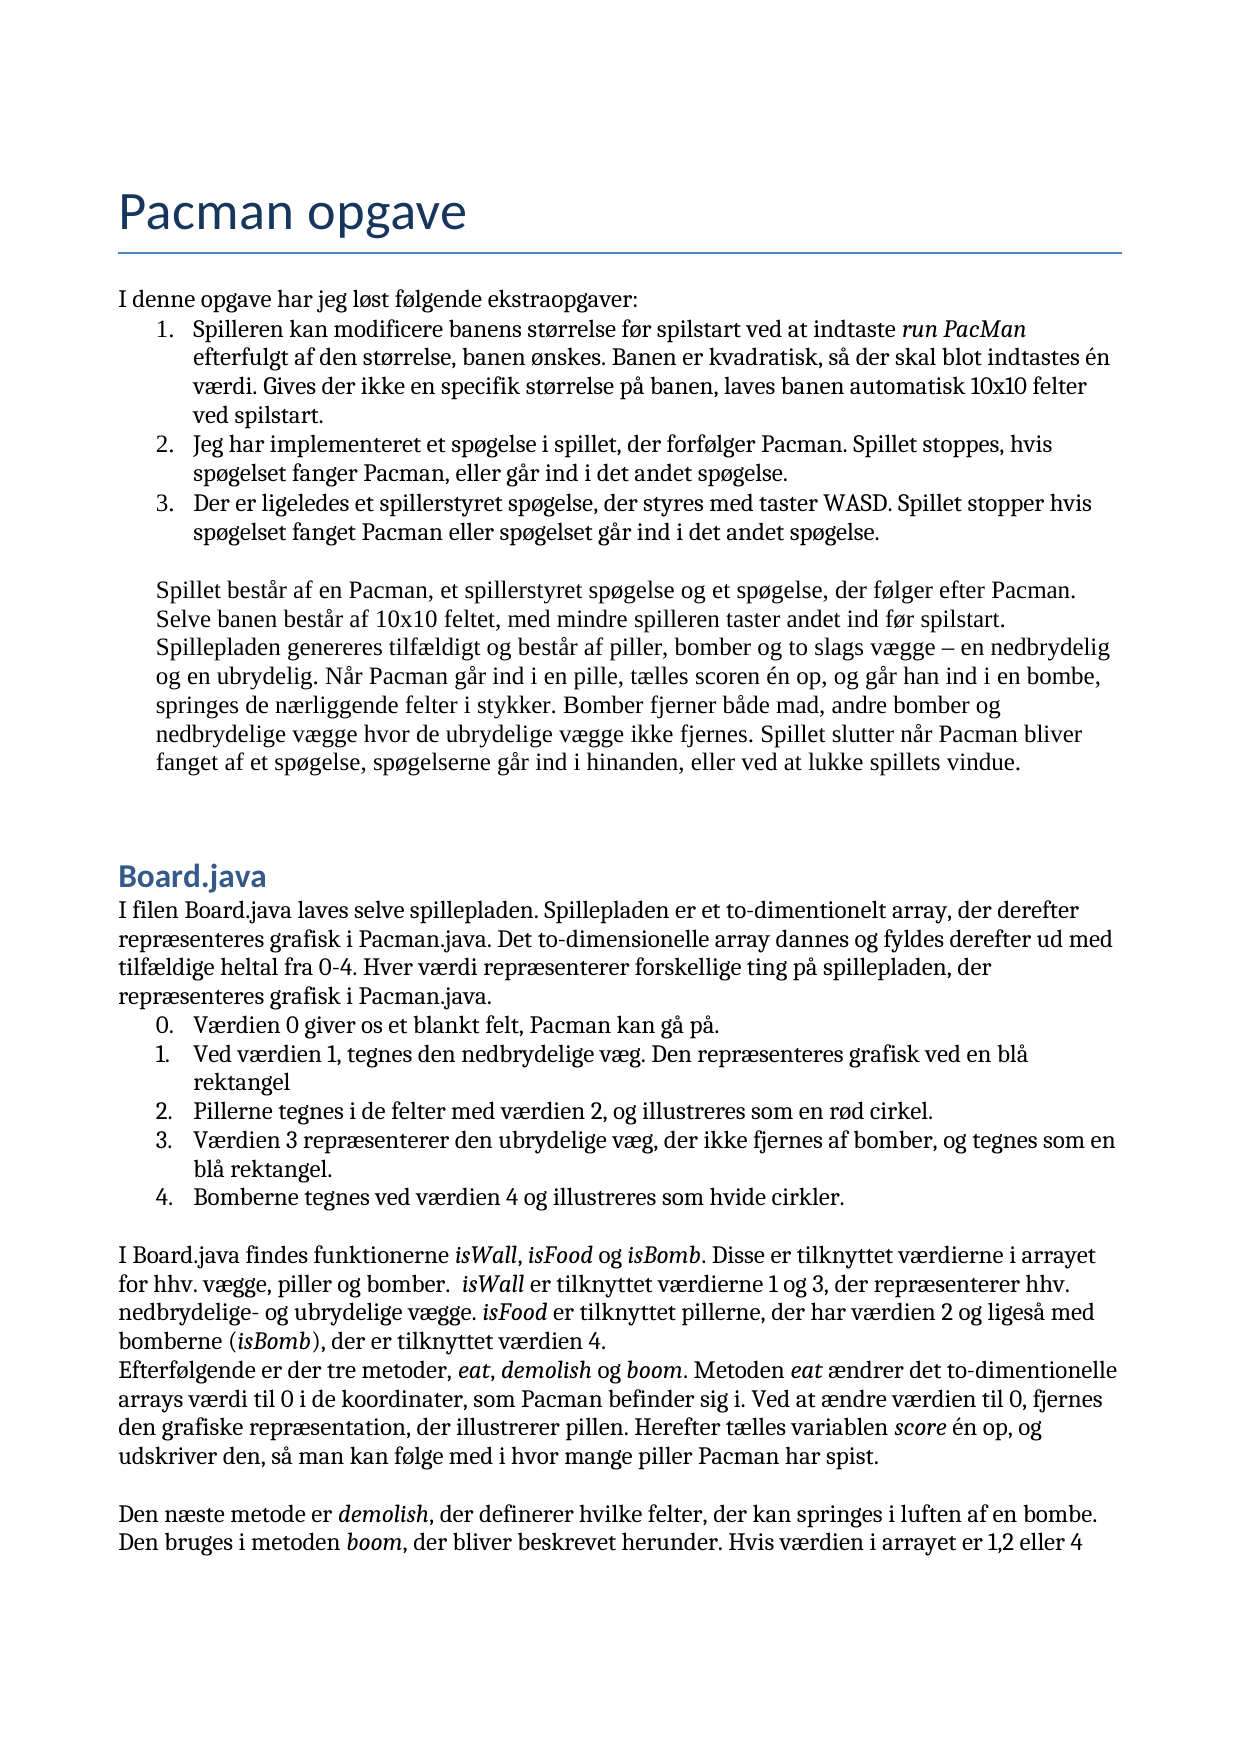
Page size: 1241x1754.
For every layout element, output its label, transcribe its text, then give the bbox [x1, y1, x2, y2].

list Værdien 3 repræsenterer den ubrydelige væg, der ikke fjernes af bomber, og tegnes som en blå rektangel. [156, 1126, 1122, 1183]
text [118, 1499, 1122, 1557]
subtitle Board.java [118, 855, 1122, 896]
text I filen Board.java laves selve spillepladen. Spillepladen er et to-dimentionelt array, der derefter repræsenteres grafisk i Pacman.java. Det to-dimensionelle array dannes og fyldes derefter ud med tilfældige heltal fra 0-4. Hver værdi repræsenterer forskellige ting på spillepladen, der repræsenteres grafisk i Pacman.java. [118, 896, 1122, 1011]
text I Board.java findes funktionerne isWall, isFood og isBomb. Disse er tilknyttet værdierne i arrayet for hhv. vægge, piller og bomber. isWall er tilknyttet værdierne 1 og 3, der repræsenterer hhv. nedbrydelige- og ubrydelige vægge. isFood er tilknyttet pillerne, der har værdien 2 og ligeså med bomberne (isBomb), der er tilknyttet værdien 4. [118, 1241, 1122, 1356]
title Pacman opgave [118, 177, 1122, 252]
list Pillerne tegnes i de felter med værdien 2, og illustreres som en rød cirkel. [156, 1097, 1122, 1126]
list Der er ligeledes et spillerstyret spøgelse, der styres med taster WASD. Spillet stopper hvis spøgelset fanget Pacman eller spøgelset går ind i det andet spøgelse. [156, 488, 1122, 546]
list Bomberne tegnes ved værdien 4 og illustreres som hvide cirkler. [156, 1183, 1122, 1212]
text Efterfølgende er der tre metoder, eat, demolish og boom. Metoden eat ændrer det to-dimentionelle arrays værdi til 0 i de koordinater, som Pacman befinder sig i. Ved at ændre værdien til 0, fjernes den grafiske repræsentation, der illustrerer pillen. Herefter tælles variablen score én op, og udskriver den, så man kan følge med i hvor mange piller Pacman har spist. [118, 1356, 1122, 1471]
list Værdien 0 giver os et blankt felt, Pacman kan gå på. [156, 1011, 1122, 1039]
list Ved værdien 1, tegnes den nedbrydelige væg. Den repræsenteres grafisk ved en blå rektangel [156, 1039, 1122, 1097]
text Spillet består af en Pacman, et spillerstyret spøgelse og et spøgelse, der følger efter Pacman. Selve banen består af 10x10 feltet, med mindre spilleren taster andet ind før spilstart. Spillepladen genereres tilfældigt og består af piller, bomber og to slags vægge – en nedbrydelig og en ubrydelig. Når Pacman går ind i en pille, tælles scoren én op, og går han ind i en bombe, springes de nærliggende felter i stykker. Bomber fjerner både mad, andre bomber og nedbrydelige vægge hvor de ubrydelige vægge ikke fjernes. Spillet slutter når Pacman bliver fanget af et spøgelse, spøgelserne går ind i hinanden, eller ved at lukke spillets vindue. [156, 575, 1122, 776]
list Jeg har implementeret et spøgelse i spillet, der forfølger Pacman. Spillet stoppes, hvis spøgelset fanger Pacman, eller går ind i det andet spøgelse. [156, 429, 1122, 488]
text I denne opgave har jeg løst følgende ekstraopgaver: [118, 285, 1122, 314]
list Spilleren kan modificere banens størrelse før spilstart ved at indtaste run PacMan efterfulgt af den størrelse, banen ønskes. Banen er kvadratisk, så der skal blot indtastes én værdi. Gives der ikke en specifik størrelse på banen, laves banen automatisk 10x10 felter ved spilstart. [156, 314, 1122, 429]
